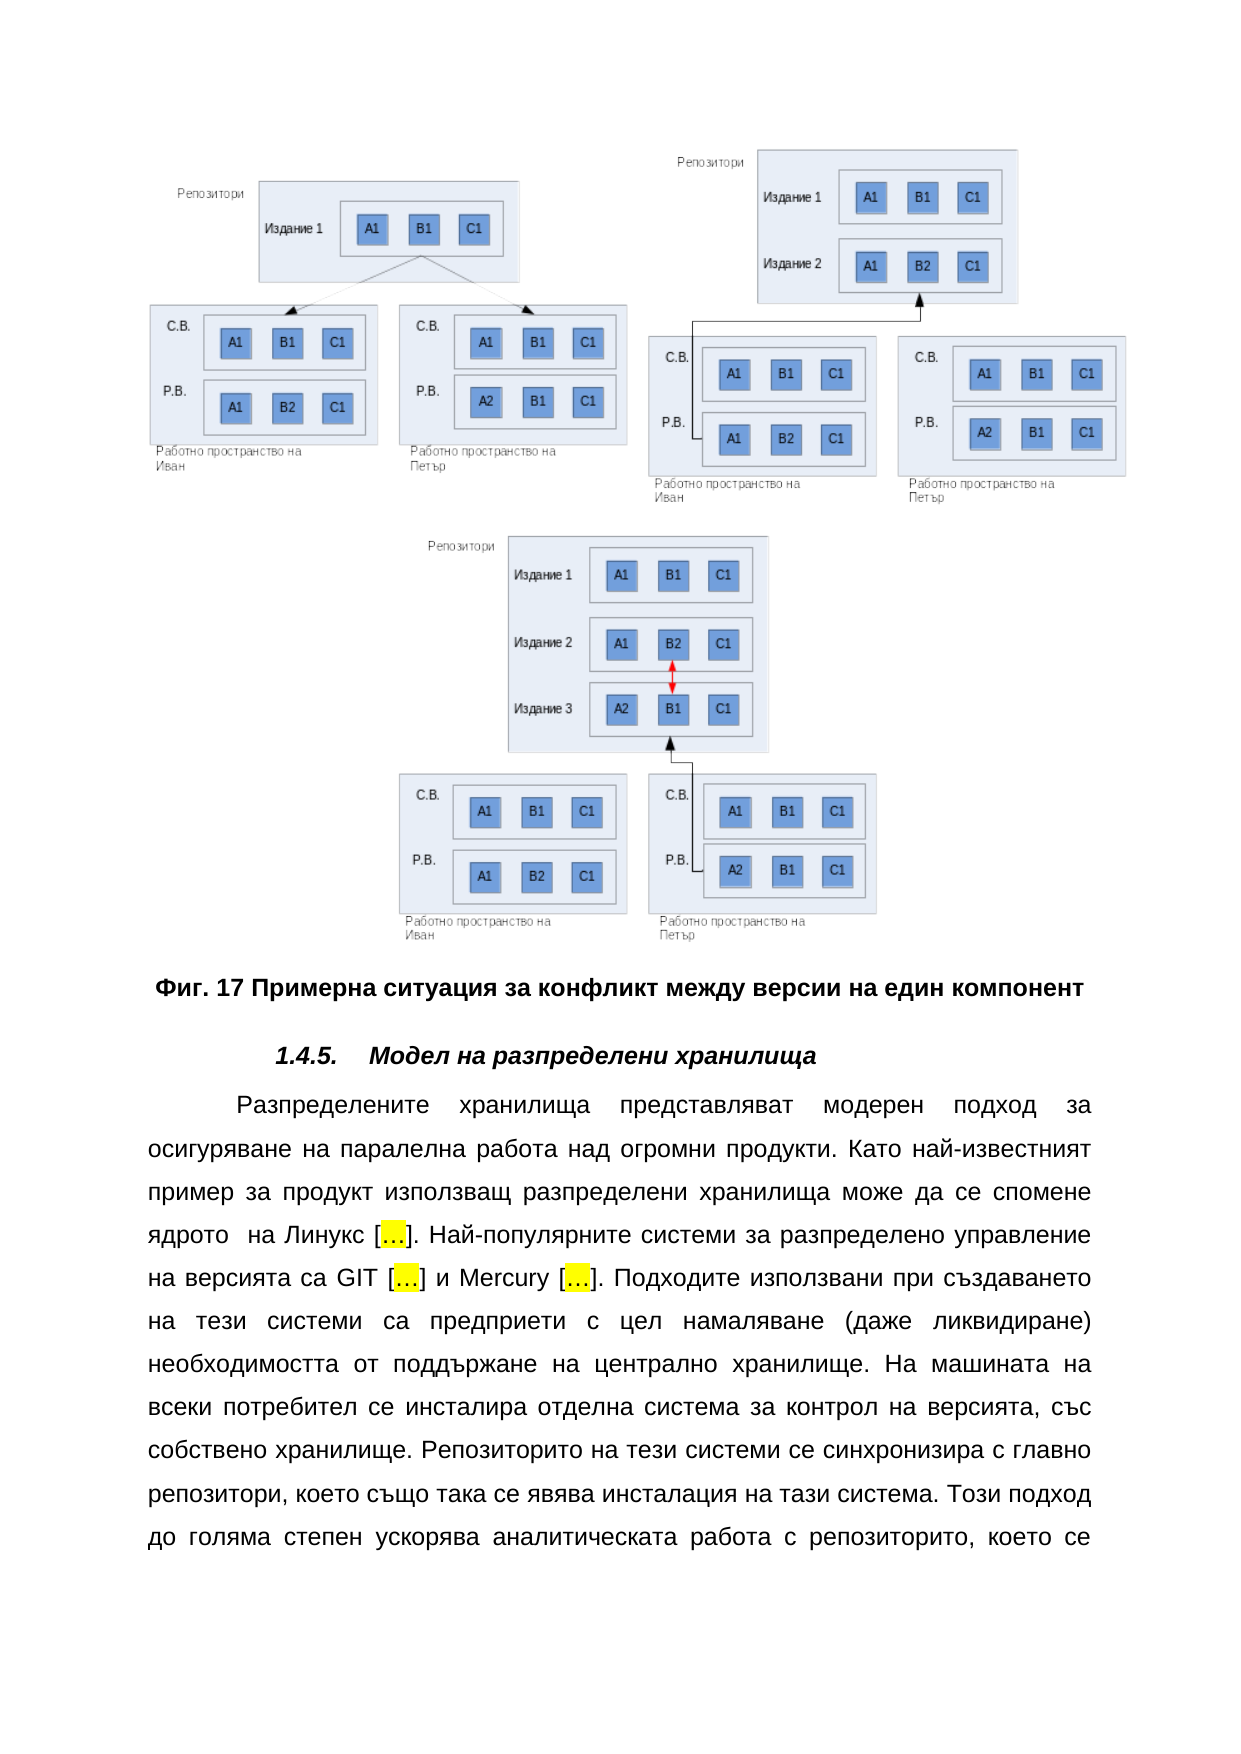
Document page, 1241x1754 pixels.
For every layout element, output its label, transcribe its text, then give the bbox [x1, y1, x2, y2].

subtitle Модел на разпределени хранилища [275, 1041, 1093, 1070]
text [148, 1090, 1093, 1550]
